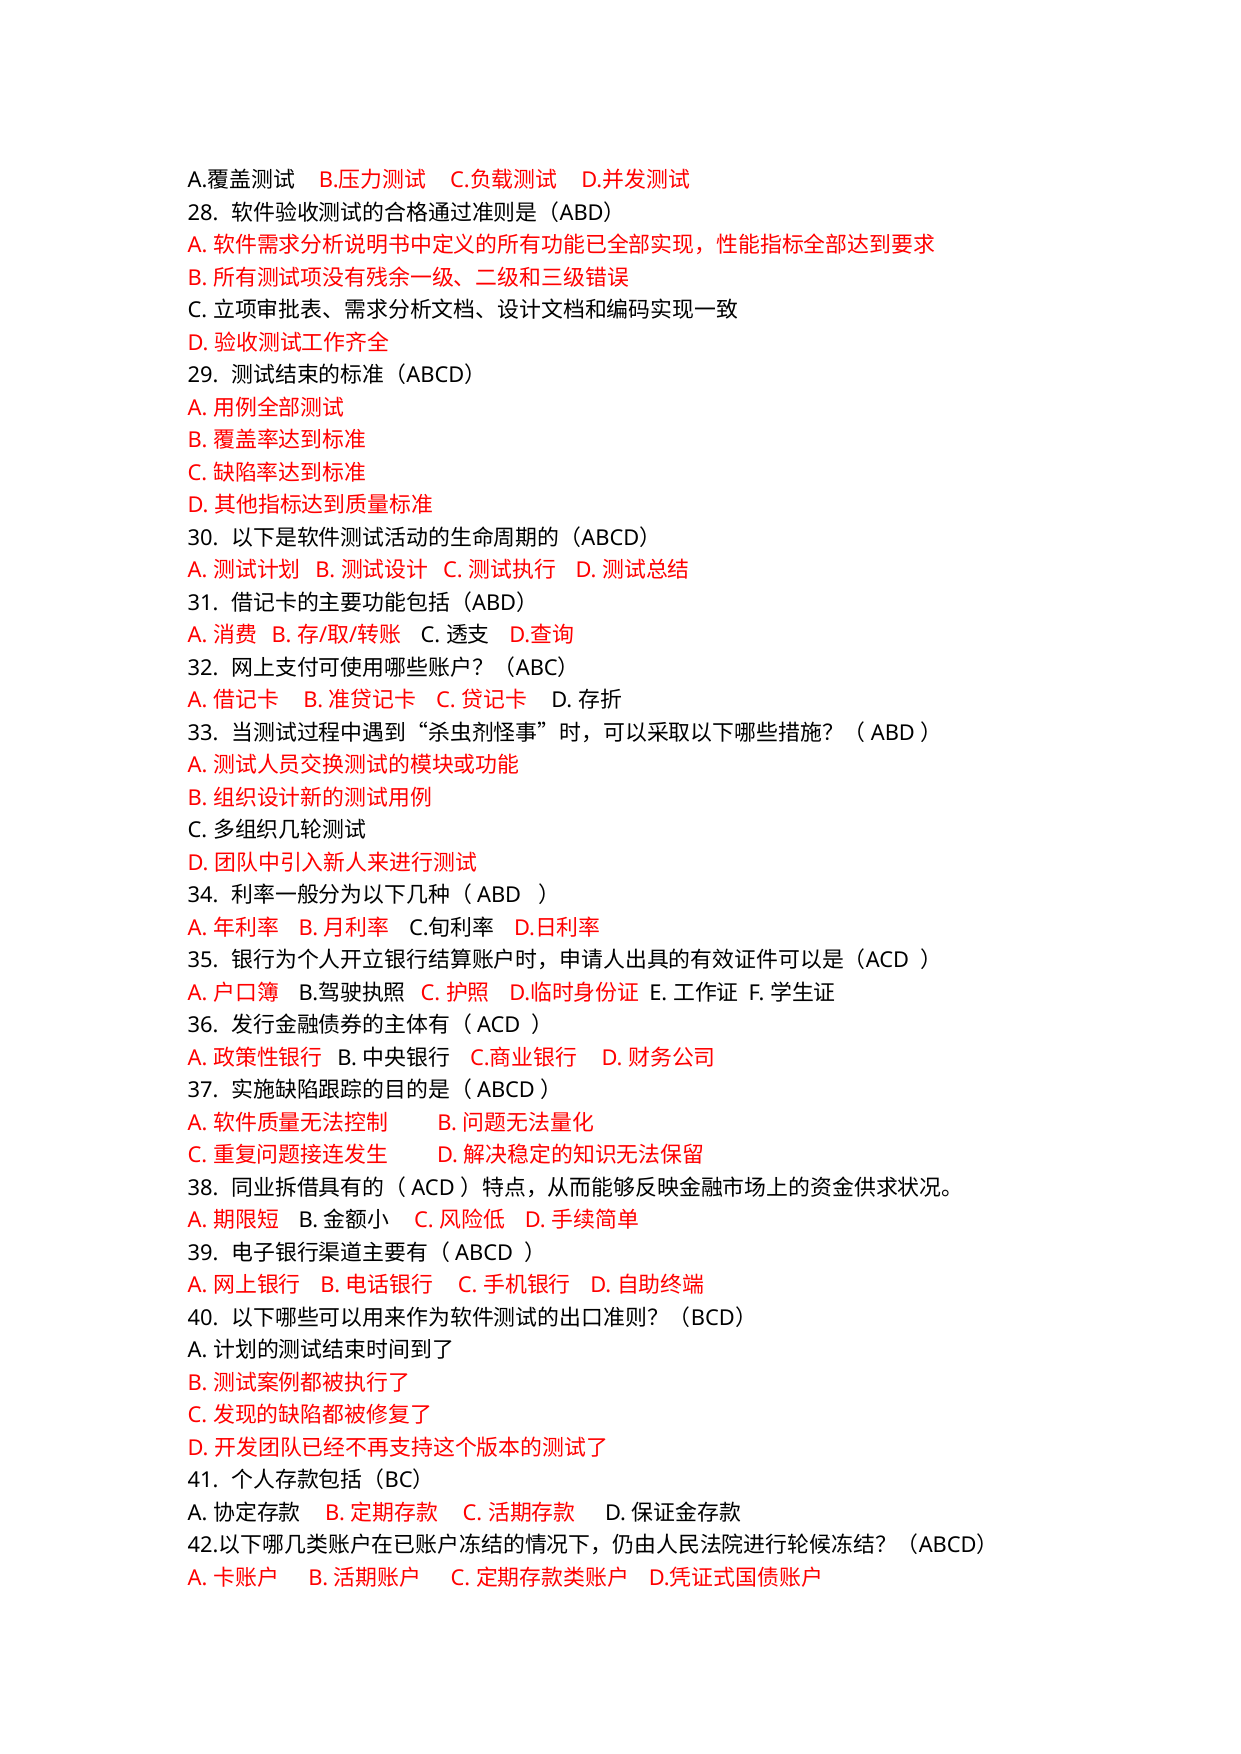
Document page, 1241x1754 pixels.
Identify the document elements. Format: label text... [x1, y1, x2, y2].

text B. 测试案例都被执行了 [187, 1364, 1053, 1397]
text A. 软件质量无法控制 B. 问题无法量化 [187, 1104, 1053, 1137]
text 34. 利率一般分为以下几种（ ABD ） [187, 877, 1053, 909]
text B. 覆盖率达到标准 [187, 422, 1053, 454]
text B. 组织设计新的测试用例 [187, 779, 1053, 812]
text C. 多组织几轮测试 [187, 812, 1053, 844]
text 32. 网上支付可使用哪些账户？（ABC） [187, 649, 1053, 682]
text A. 协定存款 B. 定期存款 C. 活期存款 D. 保证金存款 [187, 1494, 1053, 1527]
text A. 测试人员交换测试的模块或功能 [187, 747, 1053, 779]
text 39. 电子银行渠道主要有（ ABCD ） [187, 1234, 1053, 1267]
text 28. 软件验收测试的合格通过准则是（ABD） [187, 194, 1053, 227]
text 35. 银行为个人开立银行结算账户时，申请人出具的有效证件可以是（ACD ） [187, 942, 1053, 974]
text A. 计划的测试结束时间到了 [187, 1332, 1053, 1364]
text D. 验收测试工作齐全 [187, 324, 1053, 357]
text A. 软件需求分析说明书中定义的所有功能已全部实现，性能指标全部达到要求 [187, 227, 1053, 259]
text A. 网上银行 B. 电话银行 C. 手机银行 D. 自助终端 [187, 1267, 1053, 1299]
text 30. 以下是软件测试活动的生命周期的（ABCD） [187, 519, 1053, 552]
text 36. 发行金融债券的主体有（ ACD ） [187, 1007, 1053, 1039]
text 42.以下哪几类账户在已账户冻结的情况下，仍由人民法院进行轮候冻结？（ABCD） [187, 1527, 1053, 1559]
text 33. 当测试过程中遇到“杀虫剂怪事”时，可以采取以下哪些措施？（ ABD ） [187, 714, 1053, 747]
text 37. 实施缺陷跟踪的目的是（ ABCD ） [187, 1072, 1053, 1104]
text A. 借记卡 B. 准贷记卡 C. 贷记卡 D. 存折 [187, 682, 1053, 714]
text A. 期限短 B. 金额小 C. 风险低 D. 手续简单 [187, 1202, 1053, 1234]
text B. 所有测试项没有残余一级、二级和三级错误 [187, 259, 1053, 292]
text C. 重复问题接连发生 D. 解决稳定的知识无法保留 [187, 1137, 1053, 1169]
text A.覆盖测试 B.压力测试 C.负载测试 D.并发测试 [187, 162, 1053, 194]
text A. 卡账户 B. 活期账户 C. 定期存款类账户 D.凭证式国债账户 [187, 1559, 1053, 1592]
text C. 发现的缺陷都被修复了 [187, 1397, 1053, 1429]
text A. 测试计划 B. 测试设计 C. 测试执行 D. 测试总结 [187, 552, 1053, 584]
text 38. 同业拆借具有的（ ACD ）特点，从而能够反映金融市场上的资金供求状况。 [187, 1169, 1053, 1202]
text D. 团队中引入新人来进行测试 [187, 844, 1053, 877]
text A. 户口簿 B.驾驶执照 C. 护照 D.临时身份证 E. 工作证 F. 学生证 [187, 974, 1053, 1007]
text A. 政策性银行 B. 中央银行 C.商业银行 D. 财务公司 [187, 1039, 1053, 1072]
text A. 用例全部测试 [187, 389, 1053, 422]
text C. 立项审批表、需求分析文档、设计文档和编码实现一致 [187, 292, 1053, 324]
text D. 其他指标达到质量标准 [187, 487, 1053, 519]
text D. 开发团队已经不再支持这个版本的测试了 [187, 1429, 1053, 1462]
text 40. 以下哪些可以用来作为软件测试的出口准则？（BCD） [187, 1299, 1053, 1332]
text A. 消费 B. 存/取/转账 C. 透支 D.查询 [187, 617, 1053, 649]
text A. 年利率 B. 月利率 C.旬利率 D.日利率 [187, 909, 1053, 942]
text C. 缺陷率达到标准 [187, 454, 1053, 487]
text 31. 借记卡的主要功能包括（ABD） [187, 584, 1053, 617]
text 41. 个人存款包括（BC） [187, 1462, 1053, 1494]
text 29. 测试结束的标准（ABCD） [187, 357, 1053, 389]
